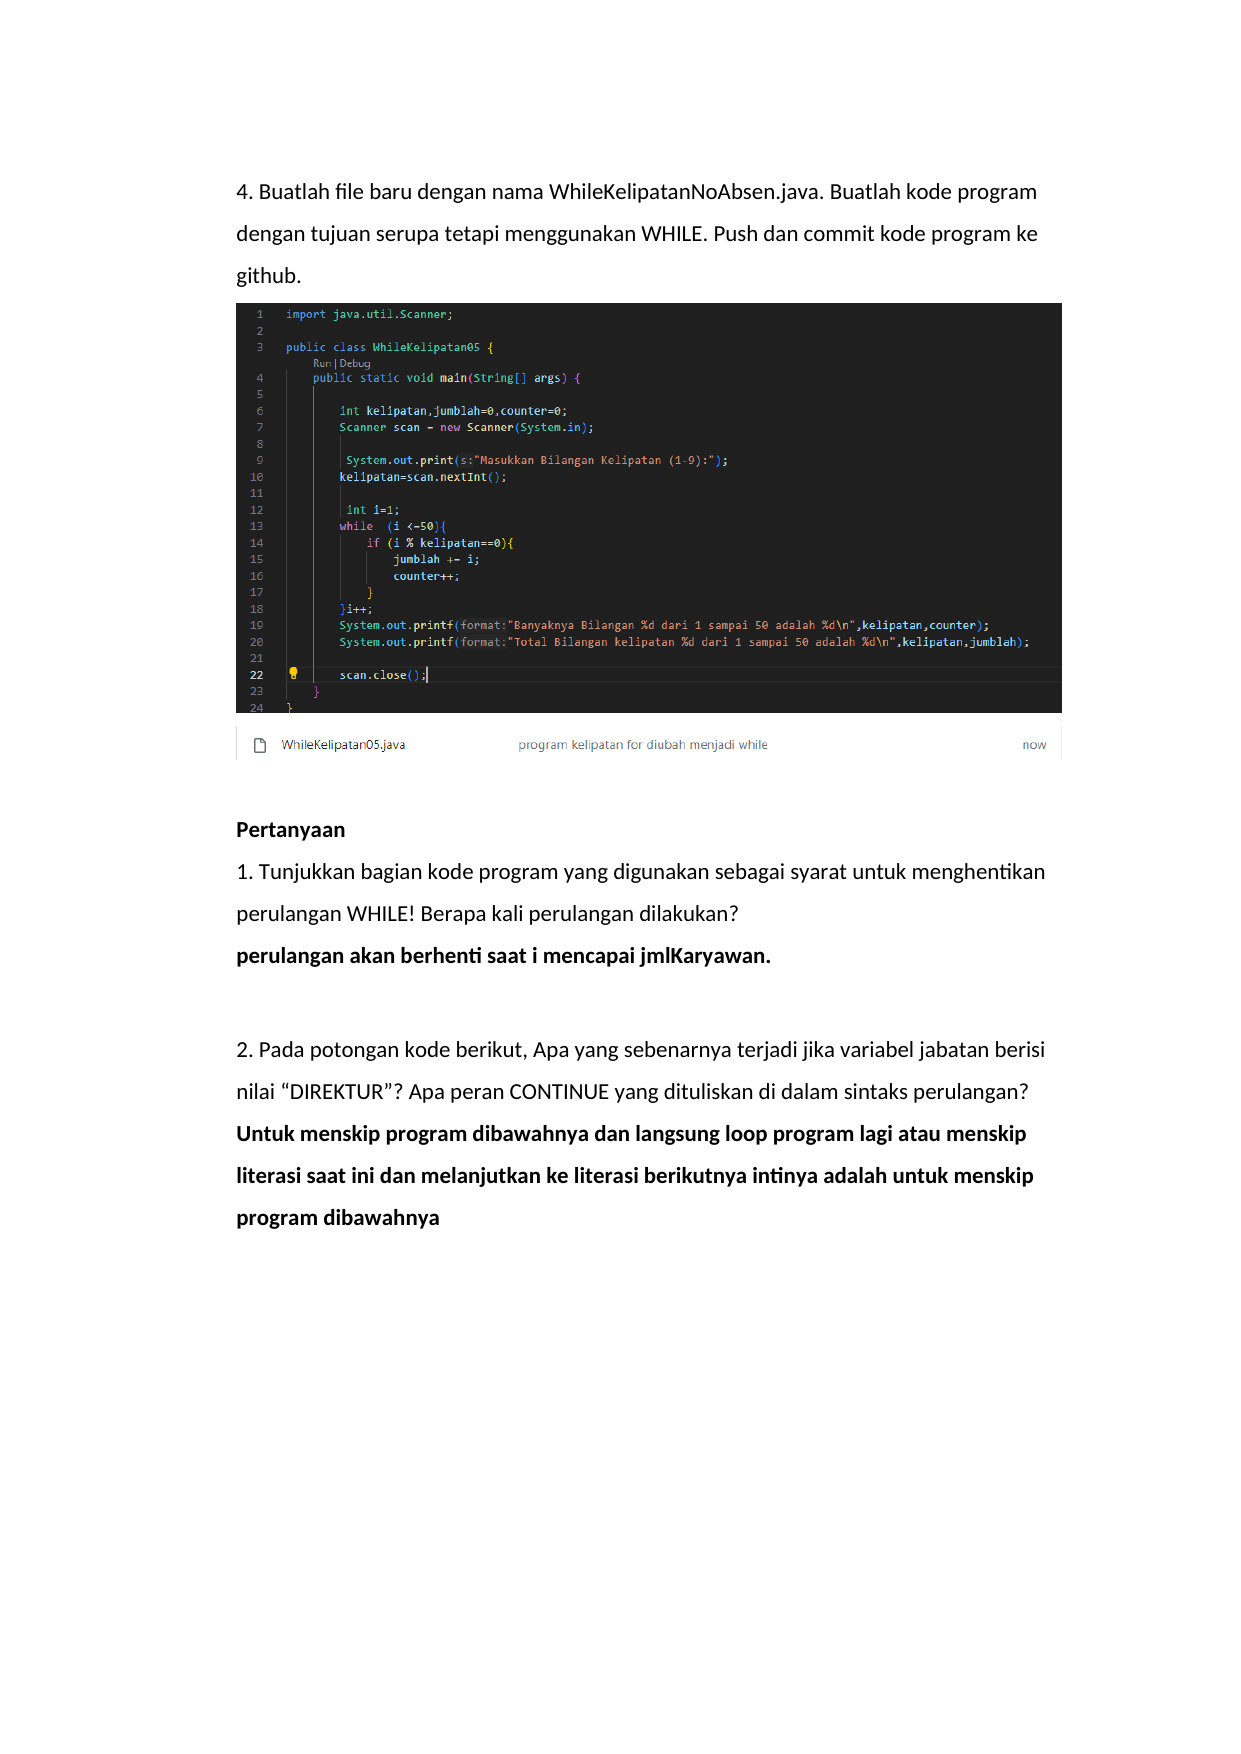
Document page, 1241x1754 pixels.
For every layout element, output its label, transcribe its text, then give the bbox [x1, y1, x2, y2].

text Untuk menskip program dibawahnya dan langsung loop program lagi atau menskip literasi saat ini dan melanjutkan ke literasi berikutnya intinya adalah untuk menskip program dibawahnya [236, 1119, 1063, 1231]
text Pertanyaan [236, 816, 1063, 843]
text 2. Pada potongan kode berikut, Apa yang sebenarnya terjadi jika variabel jabatan berisi nilai “DIREKTUR”? Apa peran CONTINUE yang dituliskan di dalam sintaks perulangan? [236, 1035, 1063, 1105]
picture [236, 726, 1062, 760]
picture [236, 303, 1062, 713]
text 1. Tunjukkan bagian kode program yang digunakan sebagai syarat untuk menghentikan perulangan WHILE! Berapa kali perulangan dilakukan? [236, 857, 1063, 927]
text perulangan akan berhenti saat i mencapai jmlKaryawan. [236, 941, 1063, 969]
